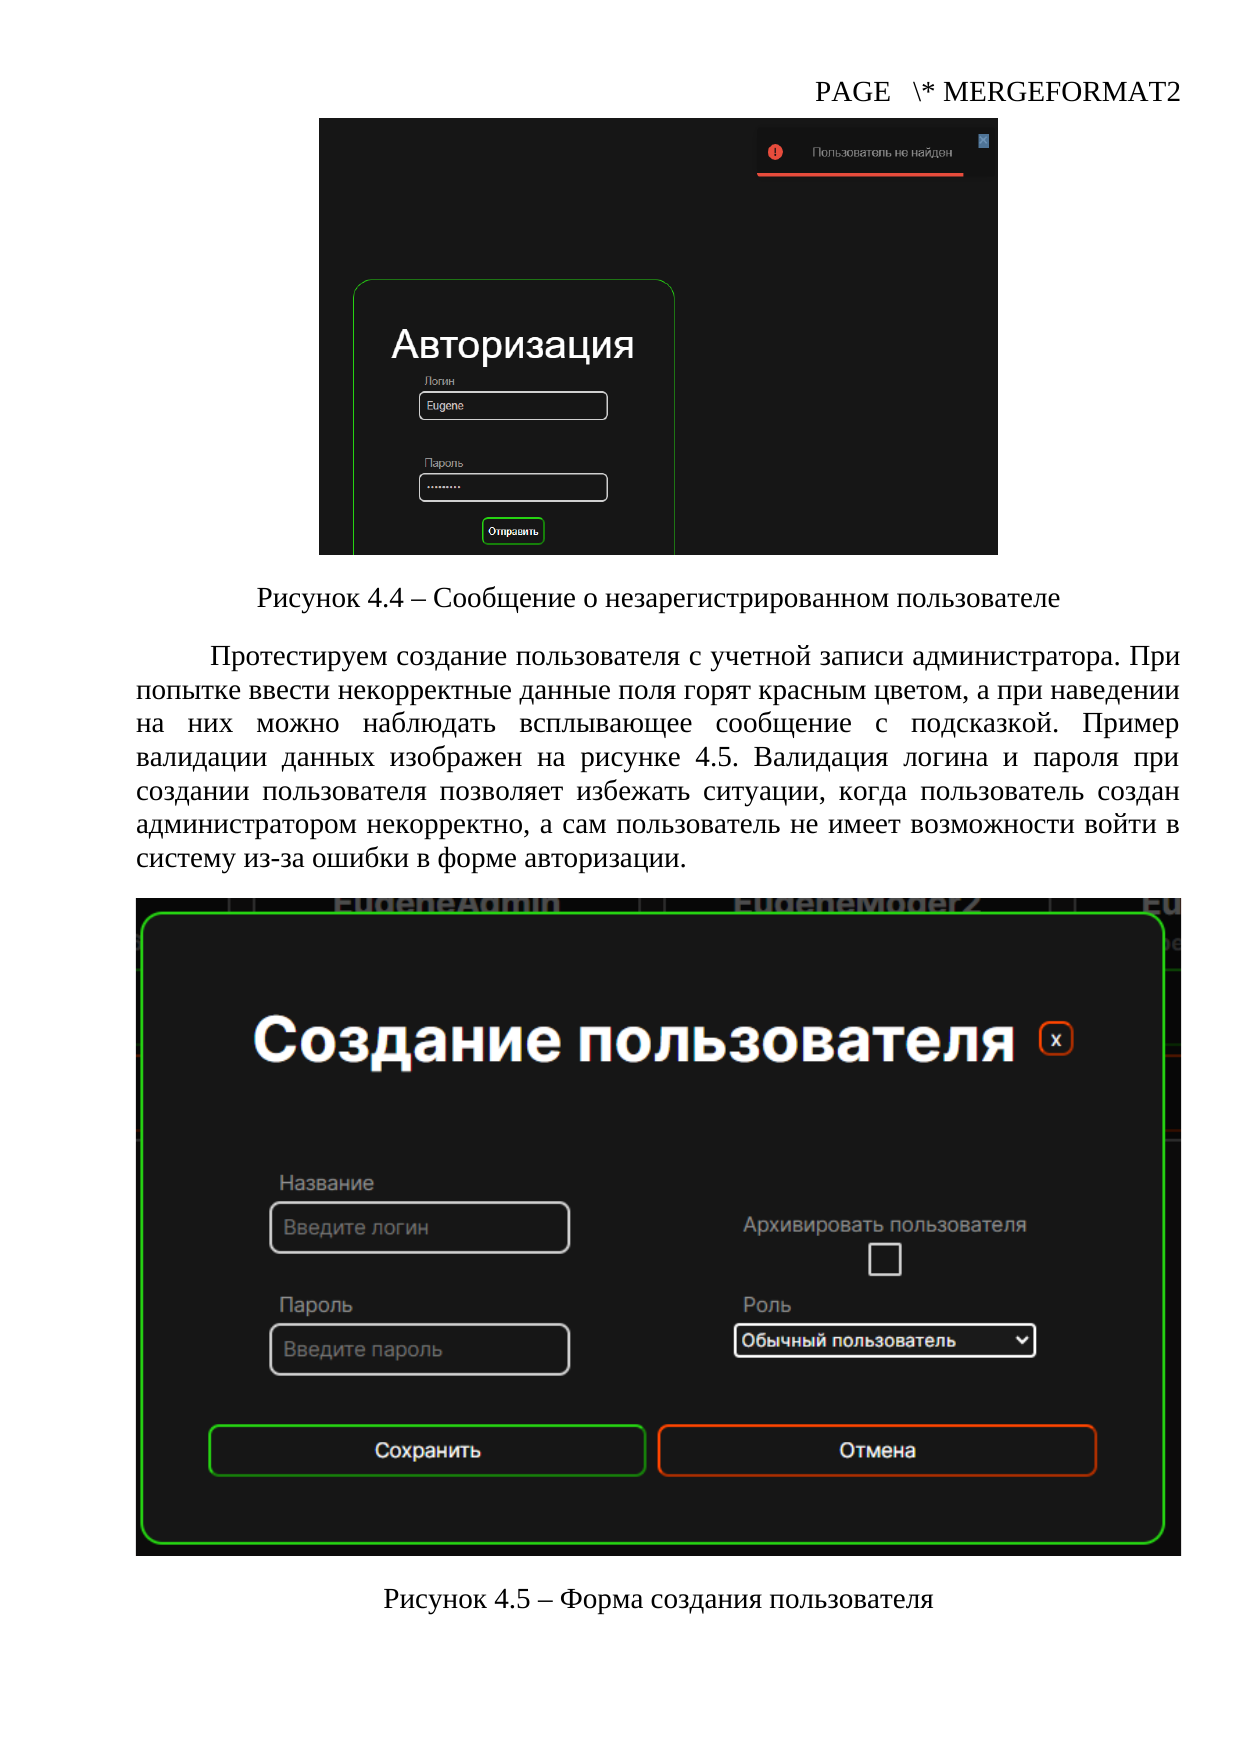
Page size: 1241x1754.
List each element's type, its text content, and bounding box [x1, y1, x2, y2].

text Рисунок 4.4 – Сообщение о незарегистрированном пользователе [136, 580, 1181, 613]
text Протестируем создание пользователя с учетной записи администратора. При попытке ввести некорректные данные поля горят красным цветом, а при наведении на них можно наблюдать всплывающее сообщение с подсказкой. Пример валидации данных изображен на рисунке 4.5. Валидация логина и пароля при создании пользователя позволяет избежать ситуации, когда пользователь создан администратором некорректно, а сам пользователь не имеет возможности войти в систему из-за ошибки в форме авторизации. [136, 638, 1181, 873]
picture [319, 118, 998, 555]
picture [135, 898, 1182, 1556]
text Рисунок 4.5 – Форма создания пользователя [136, 1581, 1181, 1614]
